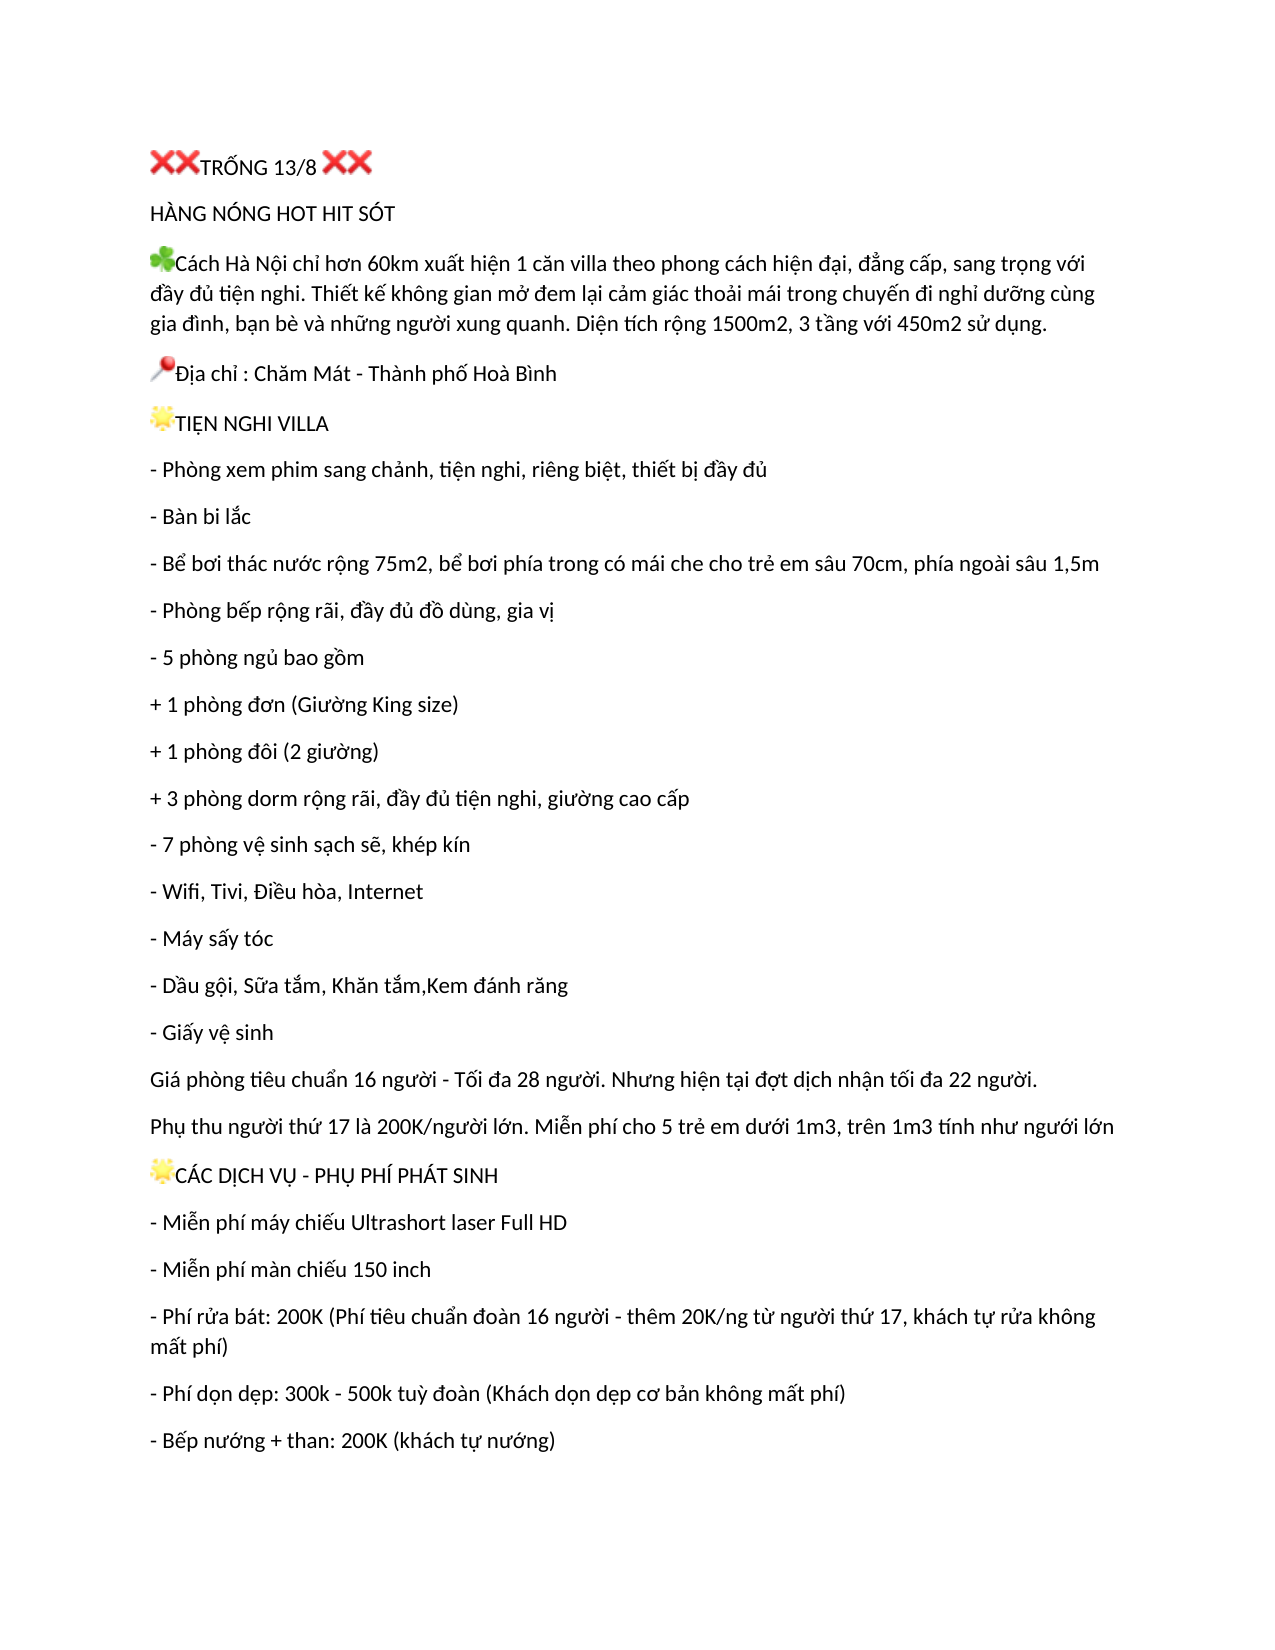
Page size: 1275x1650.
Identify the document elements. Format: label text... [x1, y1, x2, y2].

text - Bếp nướng + than: 200K (khách tự nướng) [150, 1426, 1125, 1454]
text Phụ thu người thứ 17 là 200K/người lớn. Miễn phí cho 5 trẻ em dưới 1m3, trên 1m3 tính như ngưới lớn [150, 1112, 1125, 1140]
picture [150, 356, 175, 382]
text - 5 phòng ngủ bao gồm [150, 643, 1125, 671]
text + 1 phòng đơn (Giường King size) [150, 690, 1125, 718]
text - Bàn bi lắc [150, 502, 1125, 531]
text Địa chỉ : Chăm Mát - Thành phố Hoà Bình [150, 356, 1125, 387]
text - Phòng xem phim sang chảnh, tiện nghi, riêng biệt, thiết bị đầy đủ [150, 456, 1125, 484]
text - Bể bơi thác nước rộng 75m2, bể bơi phía trong có mái che cho trẻ em sâu 70cm, phía ngoài sâu 1,5m [150, 549, 1125, 577]
picture [322, 150, 373, 175]
text - Miễn phí màn chiếu 150 inch [150, 1255, 1125, 1283]
text - Dầu gội, Sữa tắm, Khăn tắm,Kem đánh răng [150, 971, 1125, 999]
text - 7 phòng vệ sinh sạch sẽ, khép kín [150, 831, 1125, 859]
text HÀNG NÓNG HOT HIT SÓT [150, 199, 1125, 228]
text - Phí dọn dẹp: 300k - 500k tuỳ đoàn (Khách dọn dẹp cơ bản không mất phí) [150, 1379, 1125, 1407]
text - Máy sấy tóc [150, 924, 1125, 952]
text + 1 phòng đôi (2 giường) [150, 737, 1125, 765]
text - Giấy vệ sinh [150, 1018, 1125, 1046]
picture [150, 246, 175, 272]
text Cách Hà Nội chỉ hơn 60km xuất hiện 1 căn villa theo phong cách hiện đại, đẳng cấp, sang trọng với đầy đủ tiện nghi. Thiết kế không gian mở đem lại cảm giác thoải mái trong chuyến đi nghỉ dưỡng cùng gia đình, bạn bè và những người xung quanh. Diện tích rộng 1500m2, 3 tầng với 450m2 sử dụng. [150, 246, 1125, 338]
text TRỐNG 13/8 [150, 150, 1125, 181]
text - Phòng bếp rộng rãi, đầy đủ đồ dùng, gia vị [150, 596, 1125, 624]
text - Miễn phí máy chiếu Ultrashort laser Full HD [150, 1208, 1125, 1236]
text TIỆN NGHI VILLA [150, 406, 1125, 437]
text Giá phòng tiêu chuẩn 16 người - Tối đa 28 người. Nhưng hiện tại đợt dịch nhận tối đa 22 người. [150, 1065, 1125, 1093]
picture [150, 150, 200, 175]
text + 3 phòng dorm rộng rãi, đầy đủ tiện nghi, giường cao cấp [150, 784, 1125, 812]
text - Wifi, Tivi, Điều hòa, Internet [150, 877, 1125, 906]
picture [150, 406, 175, 431]
text - Phí rửa bát: 200K (Phí tiêu chuẩn đoàn 16 người - thêm 20K/ng từ người thứ 17, khách tự rửa không mất phí) [150, 1302, 1125, 1360]
text CÁC DỊCH VỤ - PHỤ PHÍ PHÁT SINH [150, 1159, 1125, 1189]
picture [150, 1158, 175, 1184]
